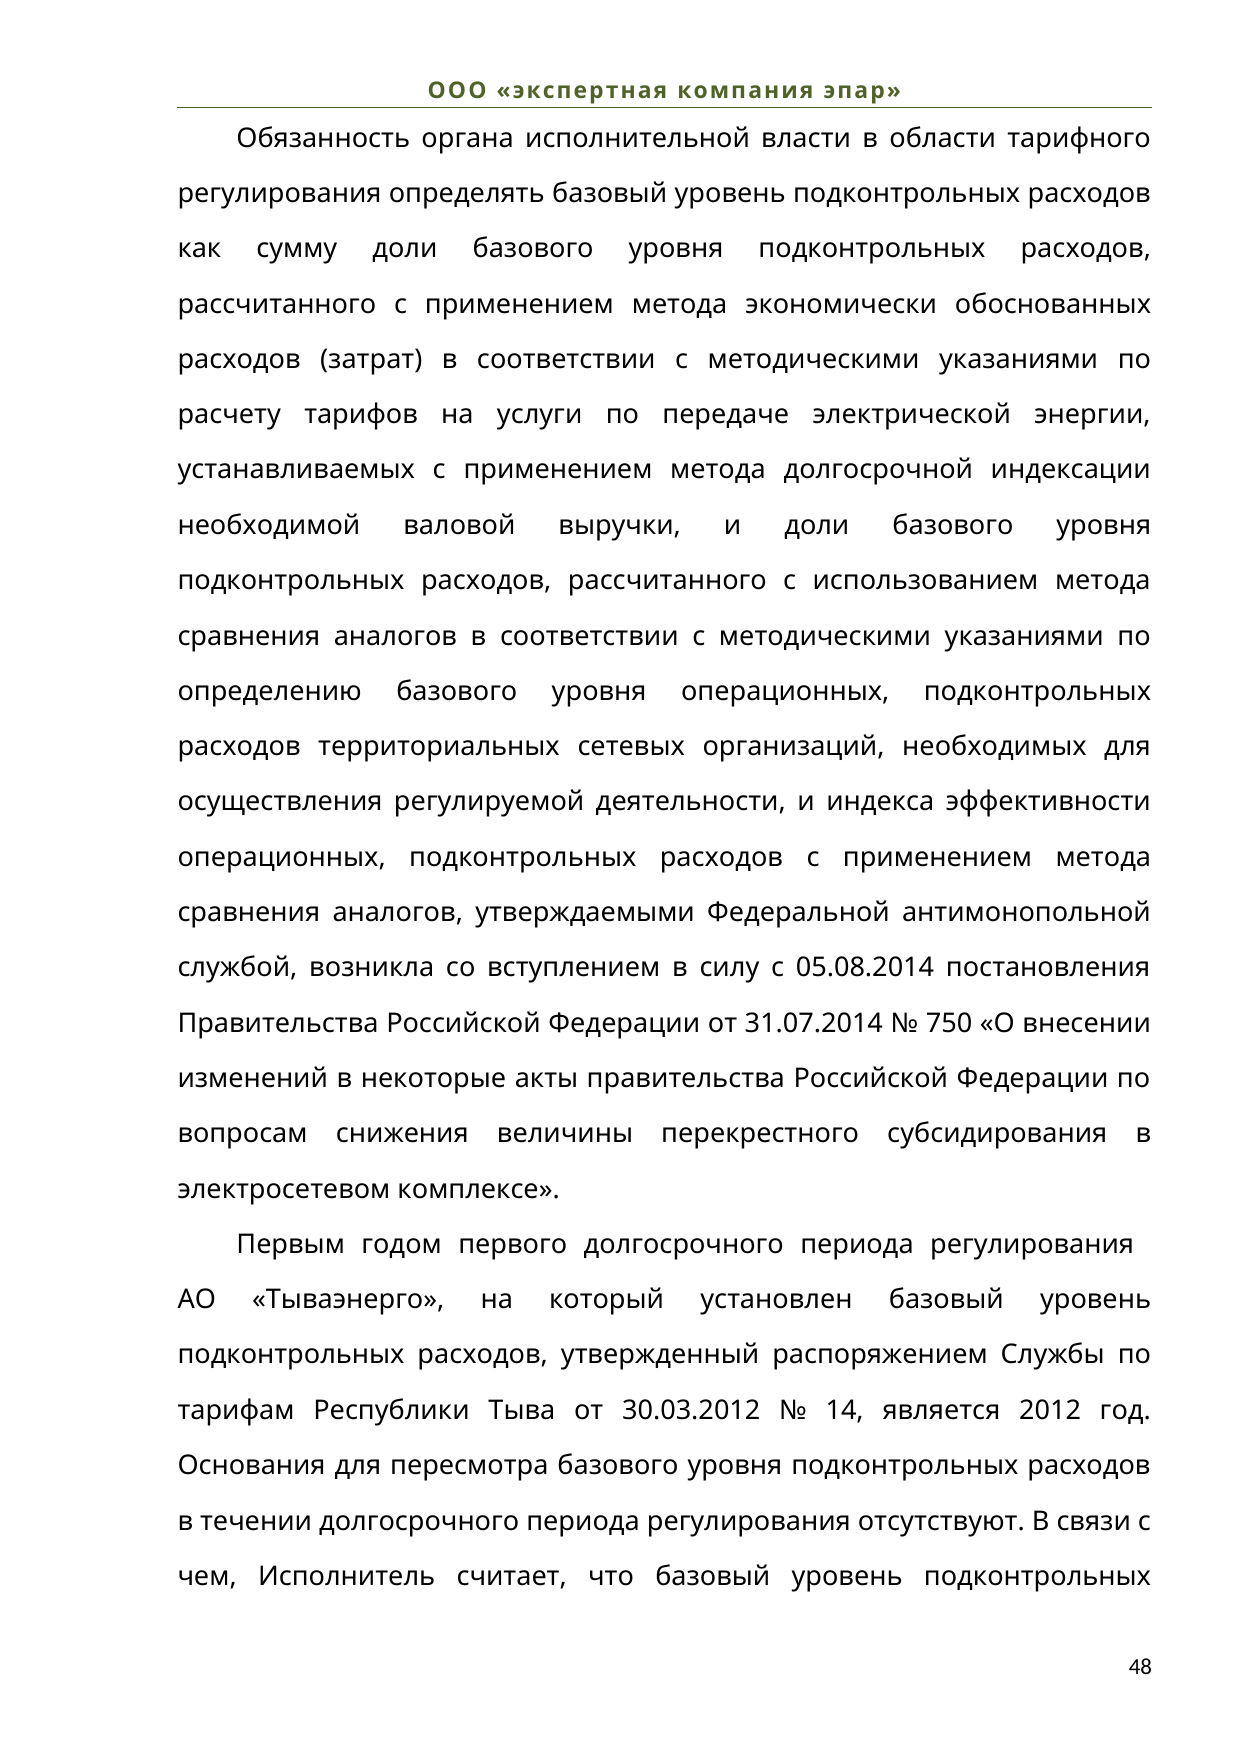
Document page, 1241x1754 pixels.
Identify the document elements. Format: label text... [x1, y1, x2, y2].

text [177, 1224, 1152, 1593]
text Обязанность органа исполнительной власти в области тарифного регулирования определять базовый уровень подконтрольных расходов как сумму доли базового уровня подконтрольных расходов, рассчитанного с применением метода экономически обоснованных расходов (затрат) в соответствии с методическими указаниями по расчету тарифов на услуги по передаче электрической энергии, устанавливаемых с применением метода долгосрочной индексации необходимой валовой выручки, и доли базового уровня подконтрольных расходов, рассчитанного с использованием метода сравнения аналогов в соответствии с методическими указаниями по определению базового уровня операционных, подконтрольных расходов территориальных сетевых организаций, необходимых для осуществления регулируемой деятельности, и индекса эффективности операционных, подконтрольных расходов с применением метода сравнения аналогов, утверждаемыми Федеральной антимонопольной службой, возникла со вступлением в силу с 05.08.2014 постановления Правительства Российской Федерации от 31.07.2014 № 750 «О внесении изменений в некоторые акты правительства Российской Федерации по вопросам снижения величины перекрестного субсидирования в электросетевом комплексе». [177, 118, 1152, 1206]
